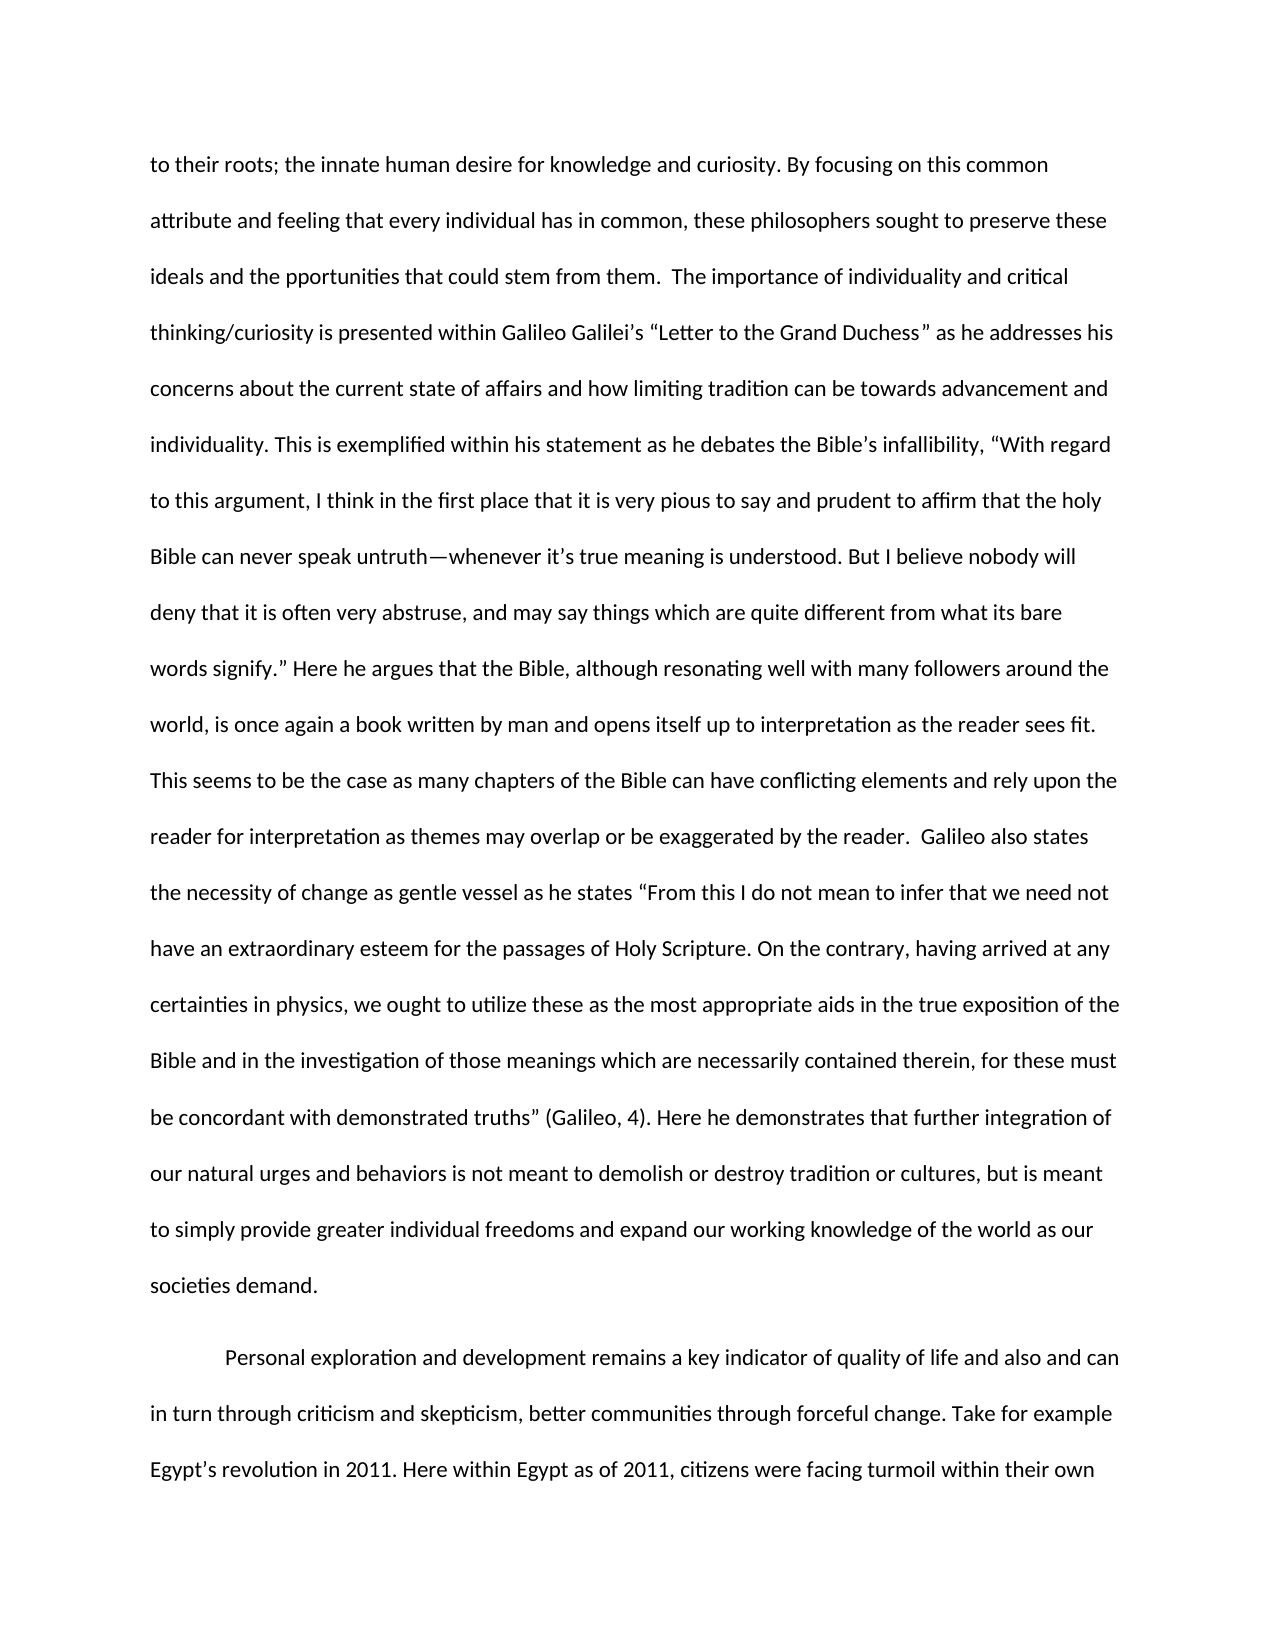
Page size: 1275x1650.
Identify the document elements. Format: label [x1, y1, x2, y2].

text [150, 150, 1125, 1299]
text [150, 1343, 1125, 1484]
